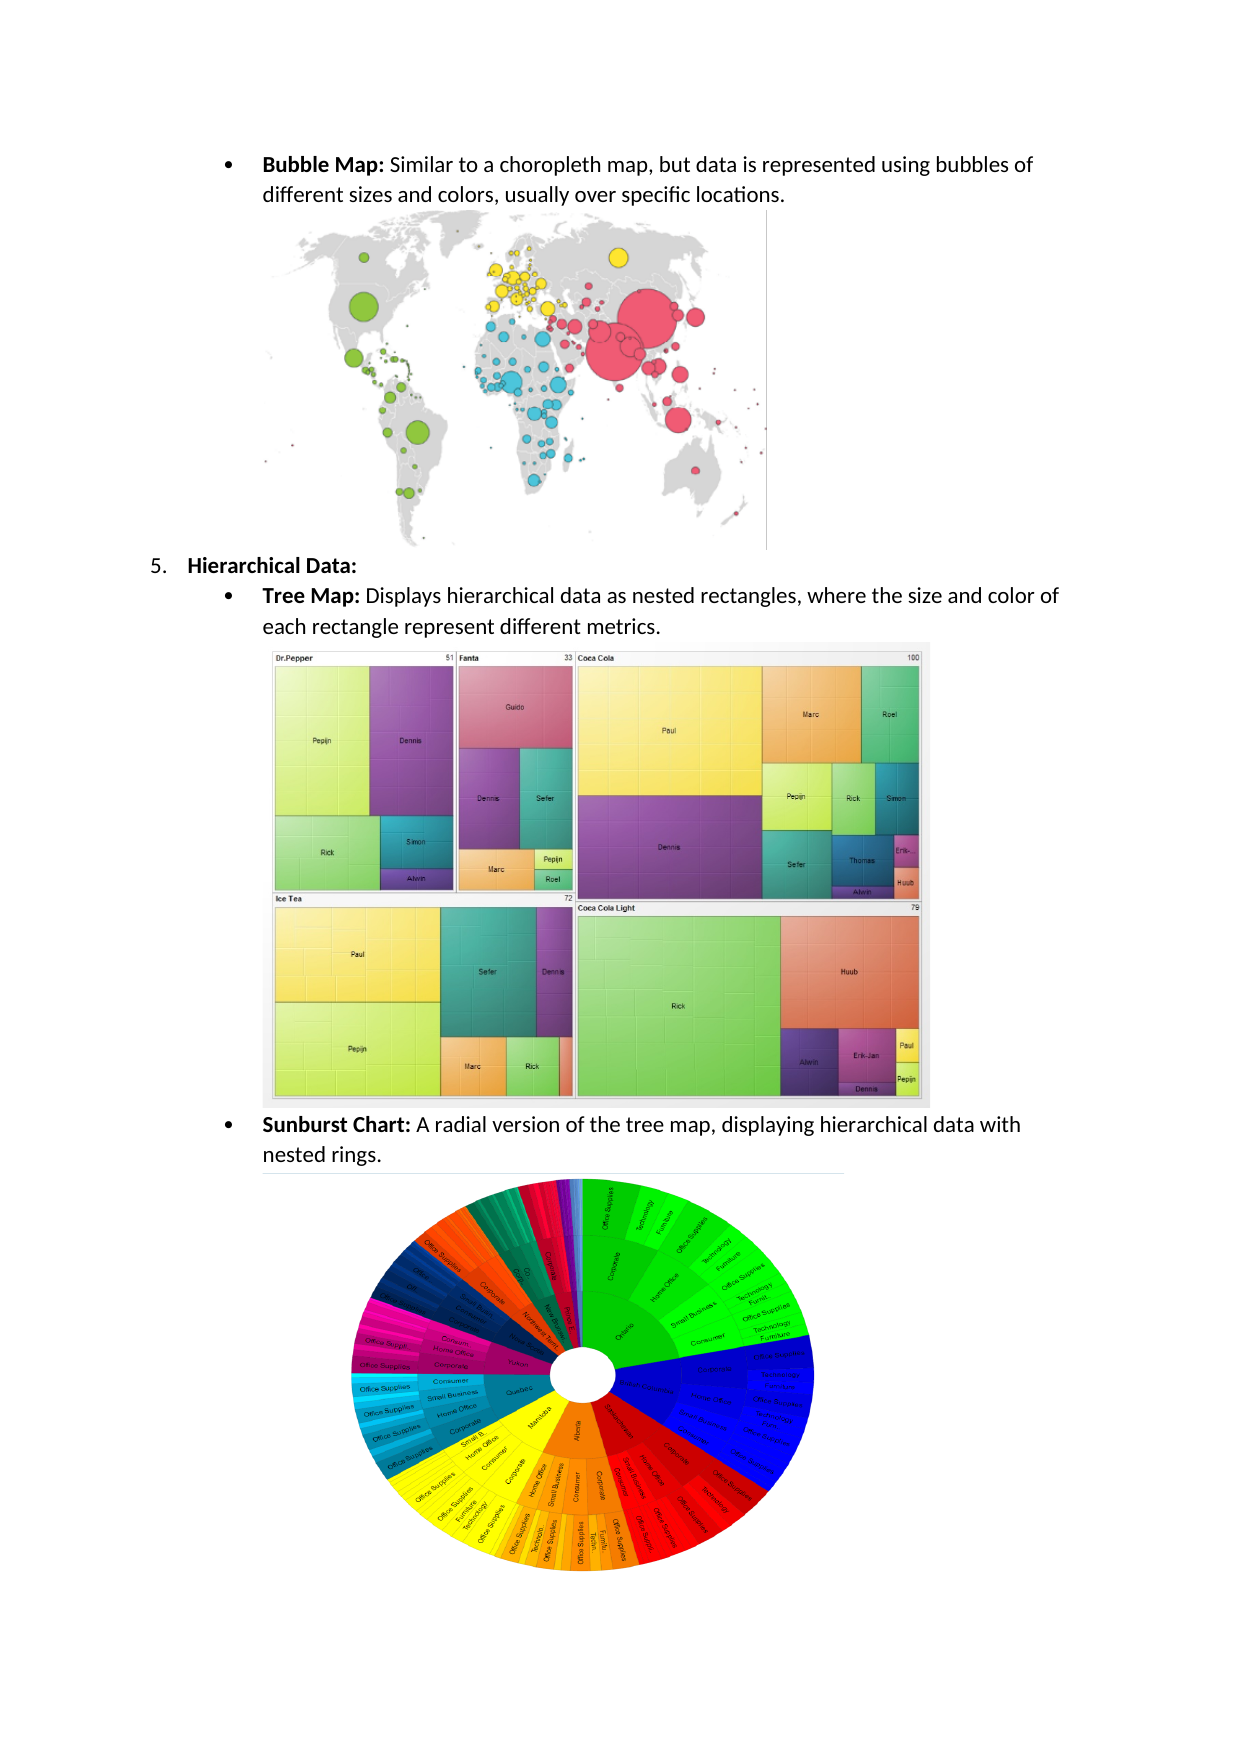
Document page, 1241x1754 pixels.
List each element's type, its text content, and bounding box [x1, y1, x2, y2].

list Tree Map: Displays hierarchical data as nested rectangles, where the size and color of each rectangle represent different metrics. [225, 582, 1090, 640]
picture [262, 642, 930, 1108]
list Sunburst Chart: A radial version of the tree map, displaying hierarchical data with nested rings. [225, 1110, 1090, 1168]
picture [262, 210, 797, 550]
list Hierarchical Data: [150, 551, 1090, 579]
picture [262, 1170, 845, 1577]
list Bubble Map: Similar to a choropleth map, but data is represented using bubbles of different sizes and colors, usually over specific locations. [225, 150, 1090, 208]
